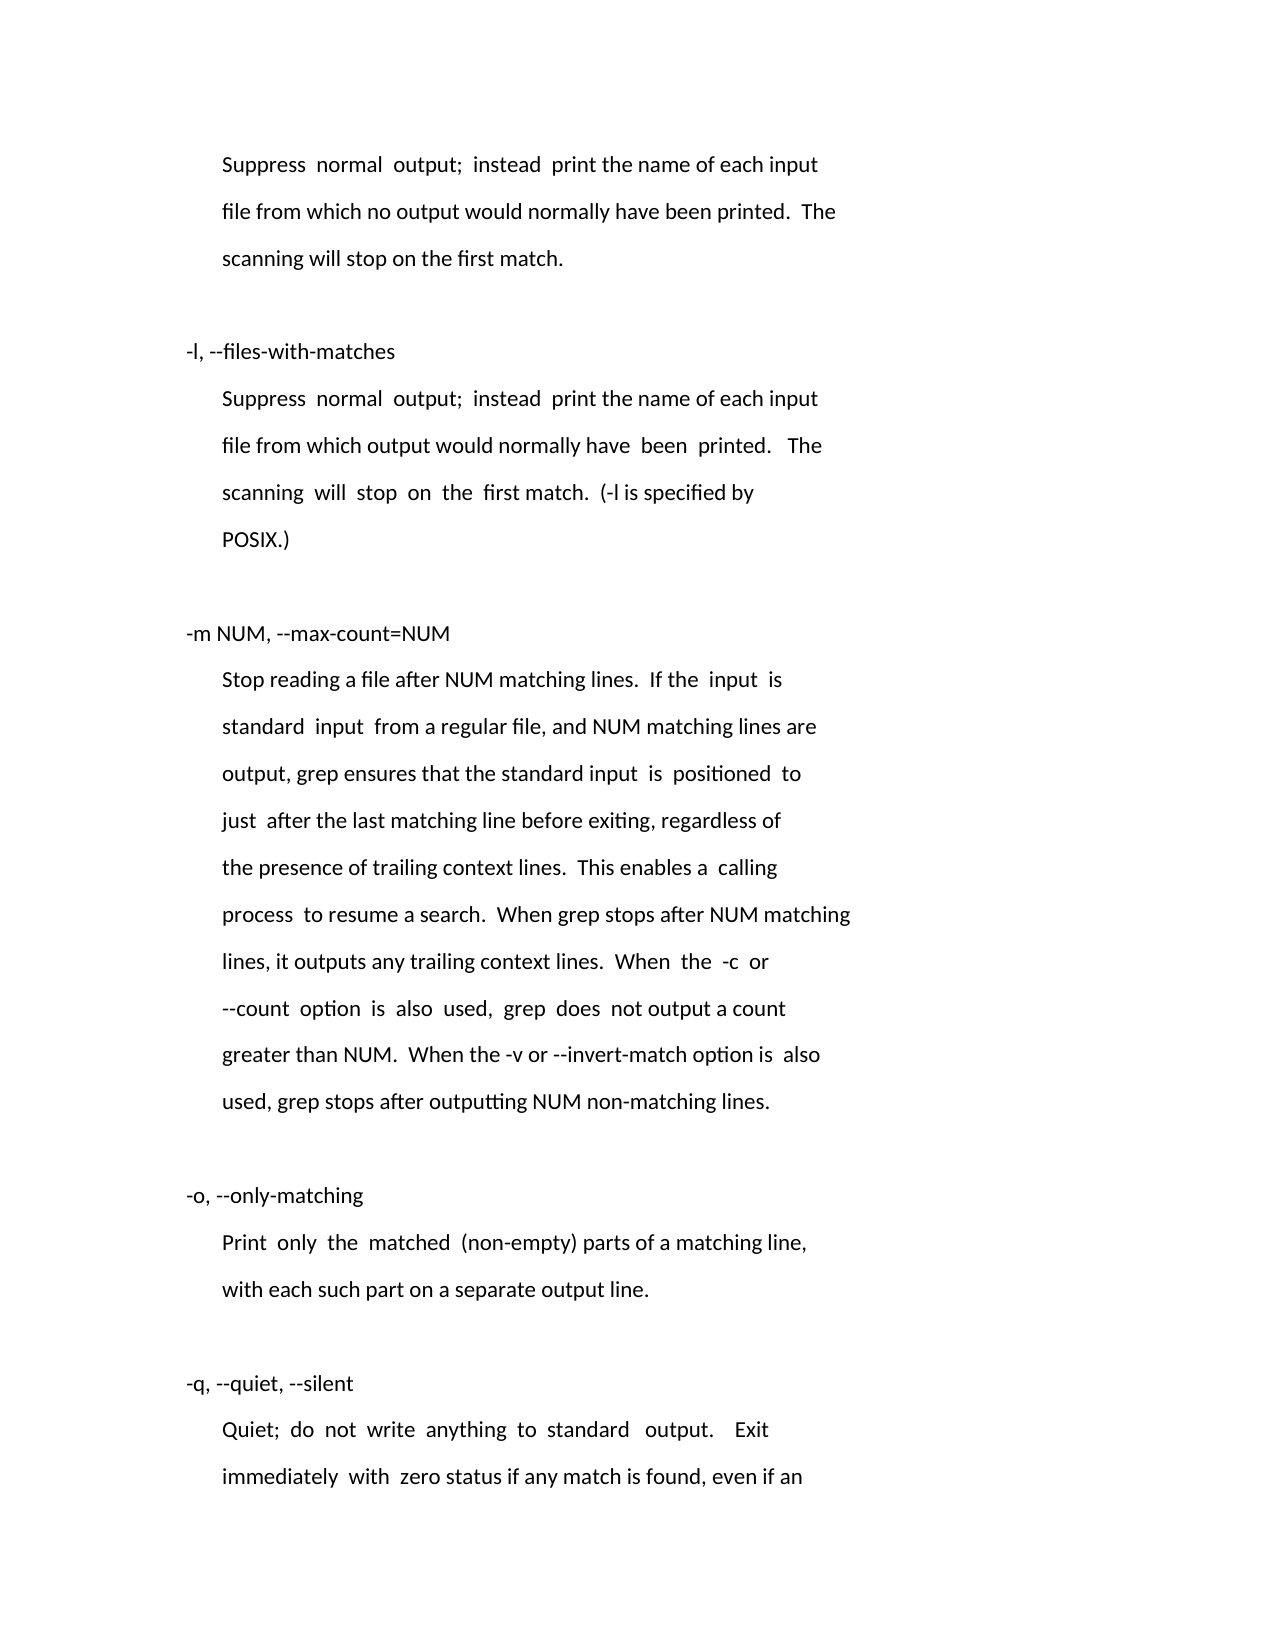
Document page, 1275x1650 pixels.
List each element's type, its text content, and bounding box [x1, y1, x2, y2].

text -l, --files-with-matches [150, 337, 1125, 366]
text immediately with zero status if any match is found, even if an [150, 1462, 1125, 1491]
text scanning will stop on the first match. [150, 244, 1125, 272]
text lines, it outputs any trailing context lines. When the -c or [150, 947, 1125, 975]
text Print only the matched (non-empty) parts of a matching line, [150, 1228, 1125, 1256]
text -m NUM, --max-count=NUM [150, 619, 1125, 647]
text standard input from a regular file, and NUM matching lines are [150, 712, 1125, 741]
text --count option is also used, grep does not output a count [150, 994, 1125, 1022]
text file from which no output would normally have been printed. The [150, 197, 1125, 225]
text Suppress normal output; instead print the name of each input [150, 150, 1125, 178]
text -o, --only-matching [150, 1181, 1125, 1209]
text scanning will stop on the first match. (-l is specified by [150, 478, 1125, 506]
text process to resume a search. When grep stops after NUM matching [150, 900, 1125, 928]
text Quiet; do not write anything to standard output. Exit [150, 1416, 1125, 1444]
text just after the last matching line before exiting, regardless of [150, 806, 1125, 834]
text greater than NUM. When the -v or --invert-match option is also [150, 1041, 1125, 1069]
text file from which output would normally have been printed. The [150, 431, 1125, 459]
text with each such part on a separate output line. [150, 1275, 1125, 1303]
text -q, --quiet, --silent [150, 1369, 1125, 1397]
text POSIX.) [150, 525, 1125, 553]
text Stop reading a file after NUM matching lines. If the input is [150, 666, 1125, 694]
text used, grep stops after outputting NUM non-matching lines. [150, 1087, 1125, 1116]
text the presence of trailing context lines. This enables a calling [150, 853, 1125, 881]
text Suppress normal output; instead print the name of each input [150, 384, 1125, 412]
text output, grep ensures that the standard input is positioned to [150, 759, 1125, 787]
